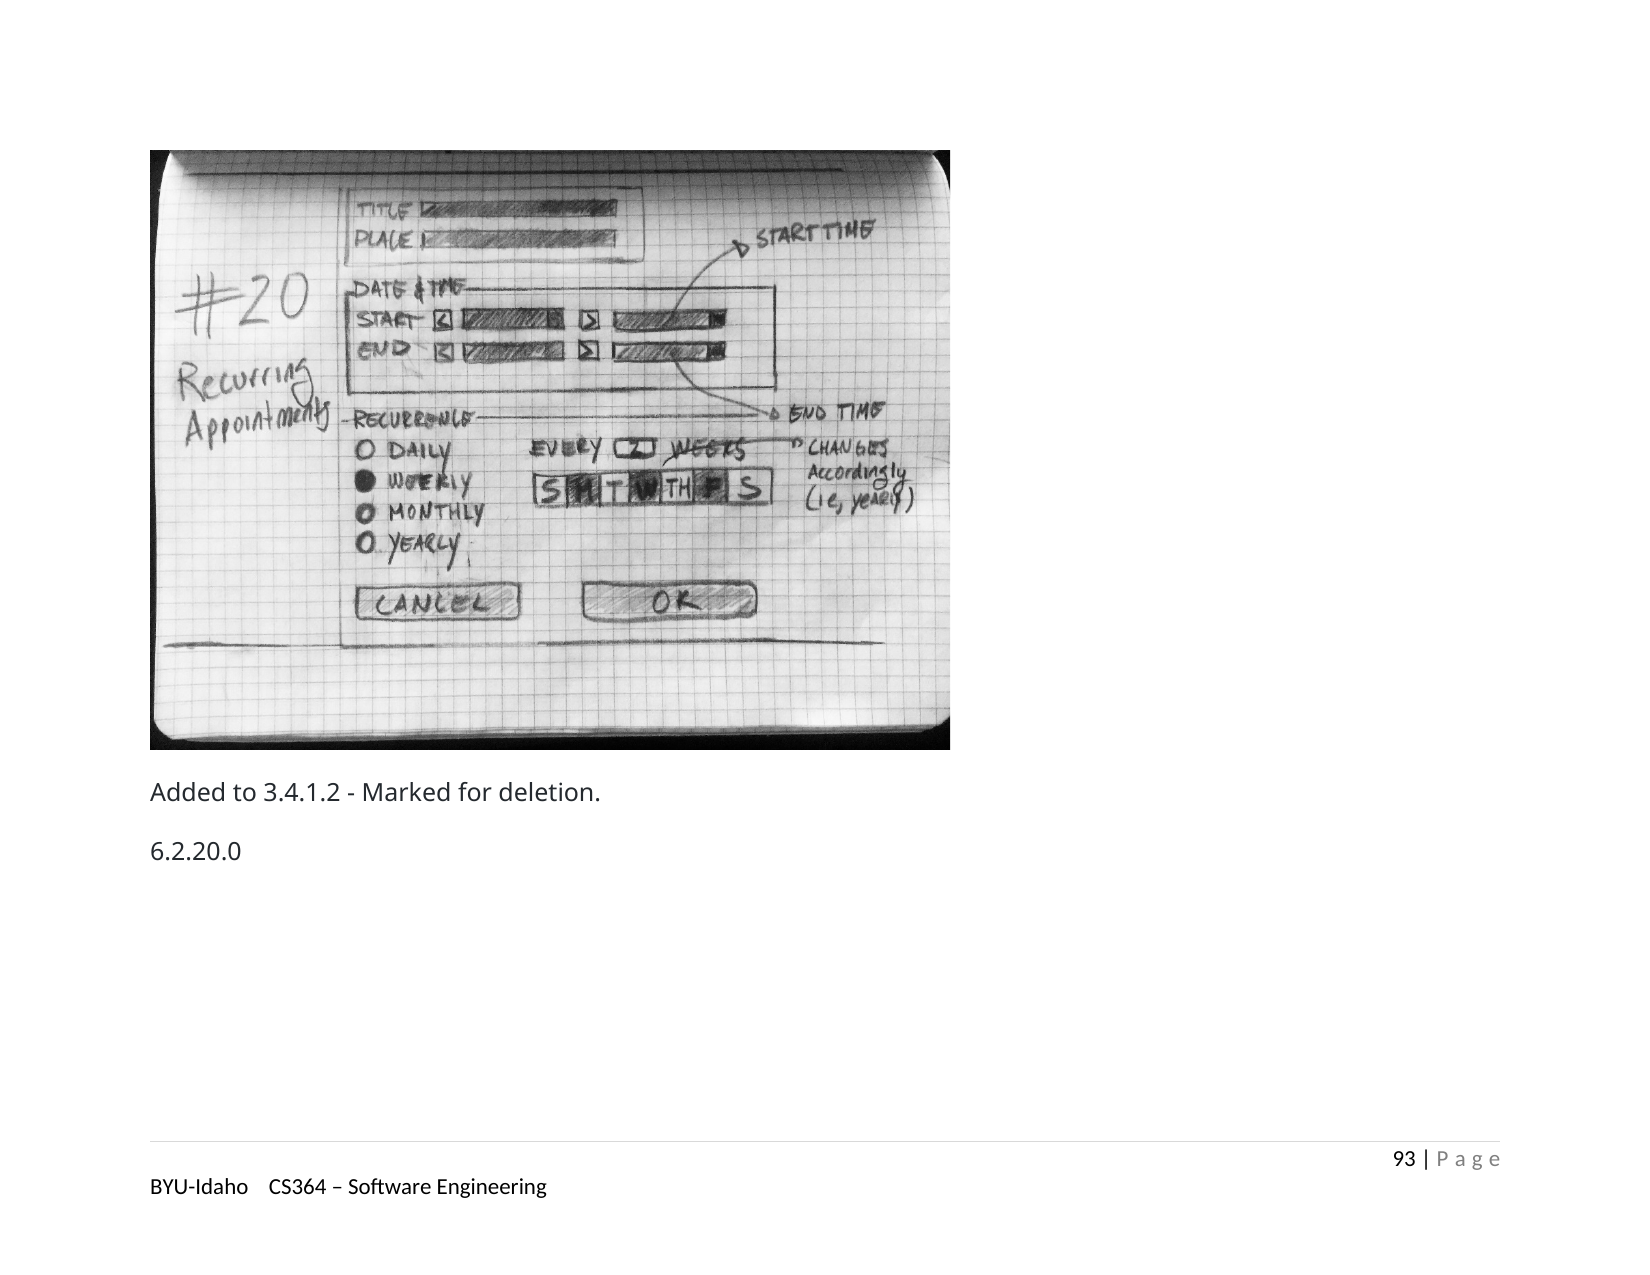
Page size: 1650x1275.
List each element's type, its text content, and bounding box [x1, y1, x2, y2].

text Added to 3.4.1.2 - Marked for deletion. [150, 775, 1500, 809]
picture [150, 150, 951, 750]
text 6.2.20.0 [150, 834, 1500, 868]
